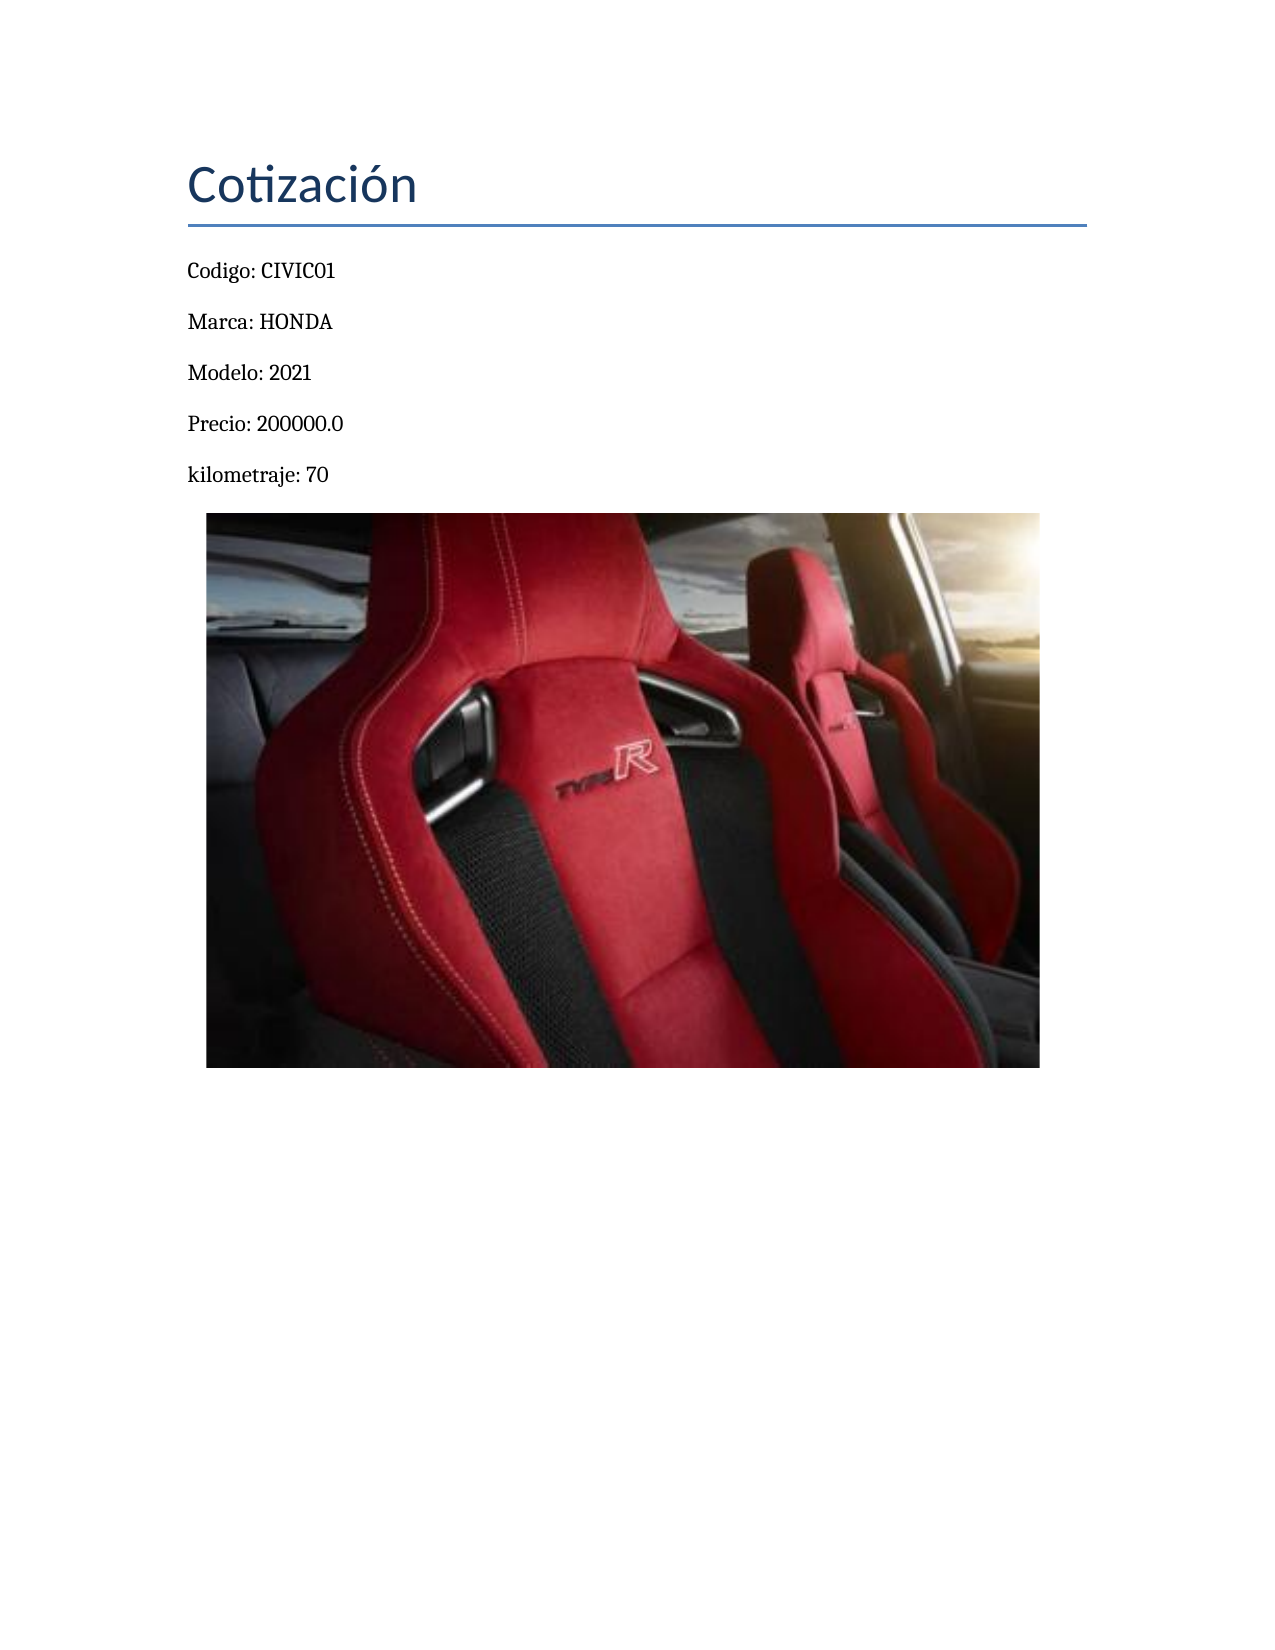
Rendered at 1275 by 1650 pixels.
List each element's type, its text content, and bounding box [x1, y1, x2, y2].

title Cotización [187, 150, 1087, 227]
text Precio: 200000.0 [187, 411, 1087, 437]
picture [206, 513, 1040, 1068]
text kilometraje: 70 [187, 462, 1087, 488]
text Codigo: CIVIC01 [187, 258, 1087, 284]
text Marca: HONDA [187, 309, 1087, 335]
text Modelo: 2021 [187, 360, 1087, 386]
